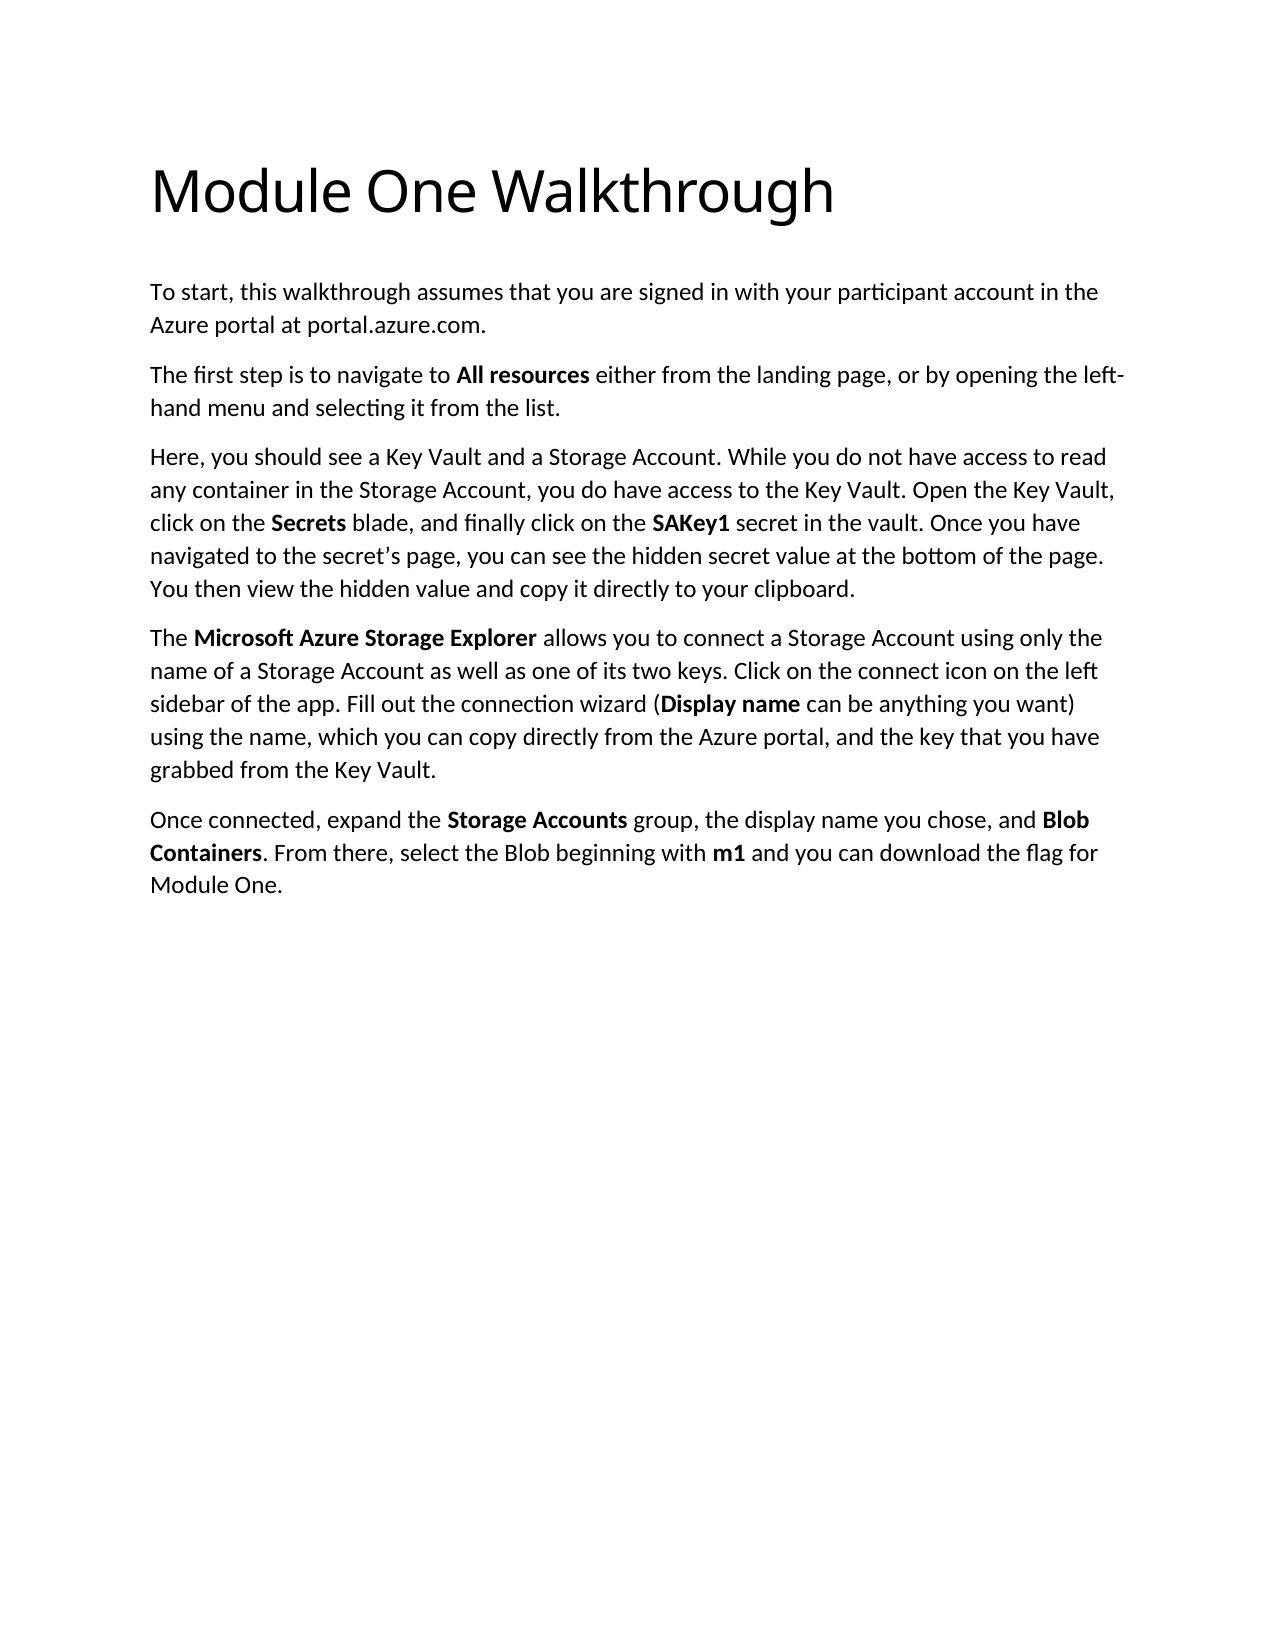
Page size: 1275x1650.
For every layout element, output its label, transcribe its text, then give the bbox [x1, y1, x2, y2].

text Here, you should see a Key Vault and a Storage Account. While you do not have access to read any container in the Storage Account, you do have access to the Key Vault. Open the Key Vault, click on the Secrets blade, and finally click on the SAKey1 secret in the vault. Once you have navigated to the secret’s page, you can see the hidden secret value at the bottom of the page. You then view the hidden value and copy it directly to your clipboard. [150, 441, 1125, 603]
text The Microsoft Azure Storage Explorer allows you to connect a Storage Account using only the name of a Storage Account as well as one of its two keys. Click on the connect icon on the left sidebar of the app. Fill out the connection wizard (Display name can be anything you want) using the name, which you can copy directly from the Azure portal, and the key that you have grabbed from the Key Vault. [150, 623, 1125, 785]
text Once connected, expand the Storage Accounts group, the display name you chose, and Blob Containers. From there, select the Blob beginning with m1 and you can download the flag for Module One. [150, 804, 1125, 900]
text The first step is to navigate to All resources either from the landing page, or by opening the left-hand menu and selecting it from the list. [150, 359, 1125, 422]
title Module One Walkthrough [150, 150, 1125, 229]
text To start, this walkthrough assumes that you are signed in with your participant account in the Azure portal at portal.azure.com. [150, 276, 1125, 340]
